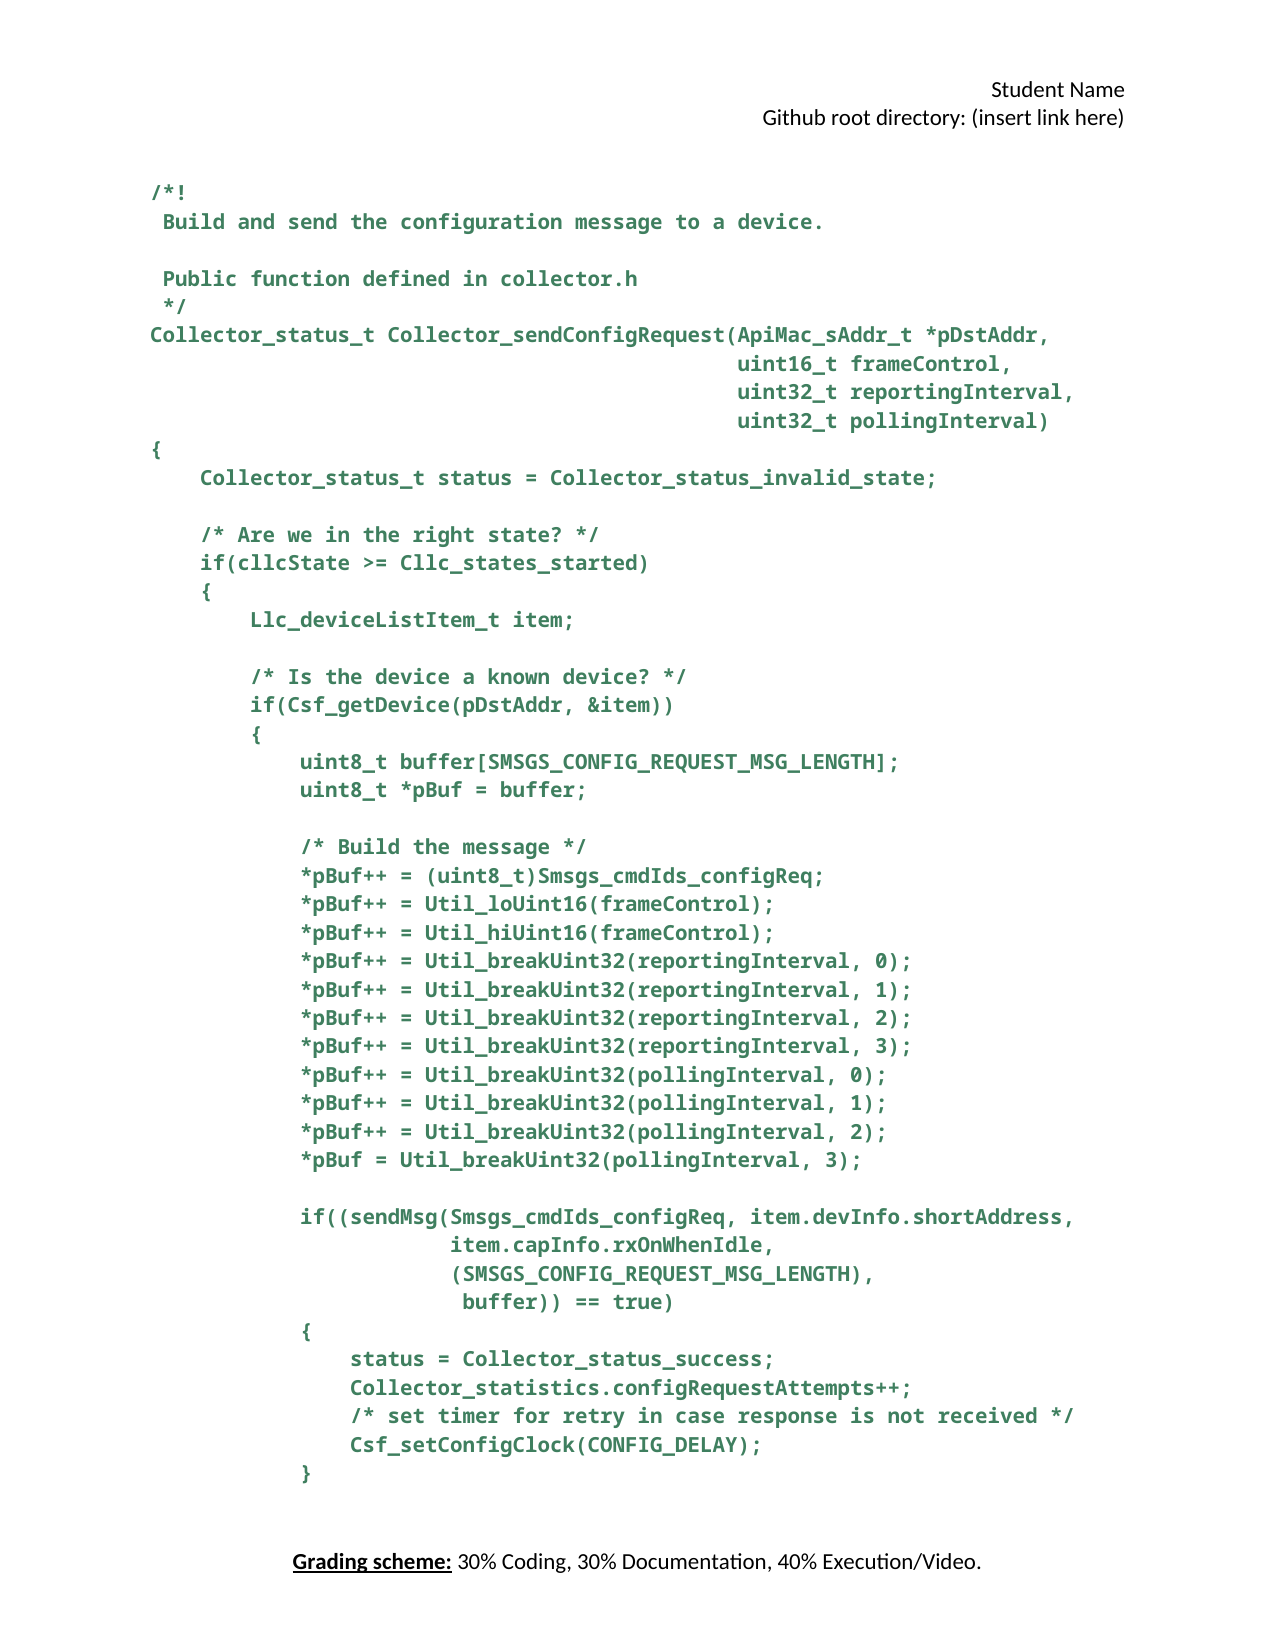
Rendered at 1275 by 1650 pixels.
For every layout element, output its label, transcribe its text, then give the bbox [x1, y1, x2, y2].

text /* Are we in the right state? */ [150, 520, 1125, 548]
text buffer)) == true) [150, 1287, 1125, 1316]
text *pBuf = Util_breakUint32(pollingInterval, 3); [150, 1145, 1125, 1174]
text Llc_deviceListItem_t item; [150, 605, 1125, 633]
text uint8_t buffer[SMSGS_CONFIG_REQUEST_MSG_LENGTH]; [150, 747, 1125, 776]
text (SMSGS_CONFIG_REQUEST_MSG_LENGTH), [150, 1259, 1125, 1287]
text *pBuf++ = Util_breakUint32(pollingInterval, 0); [150, 1060, 1125, 1088]
text Build and send the configuration message to a device. [150, 207, 1125, 235]
text Collector_status_t status = Collector_status_invalid_state; [150, 463, 1125, 491]
text Collector_statistics.configRequestAttempts++; [150, 1373, 1125, 1401]
text *pBuf++ = Util_loUint16(frameControl); [150, 889, 1125, 918]
text } [150, 1458, 1125, 1487]
text */ [150, 292, 1125, 321]
text Public function defined in collector.h [150, 264, 1125, 292]
text /* set timer for retry in case response is not received */ [150, 1401, 1125, 1430]
text status = Collector_status_success; [150, 1344, 1125, 1373]
text { [150, 719, 1125, 747]
text *pBuf++ = Util_hiUint16(frameControl); [150, 918, 1125, 946]
text /* Is the device a known device? */ [150, 662, 1125, 690]
text *pBuf++ = Util_breakUint32(pollingInterval, 2); [150, 1117, 1125, 1145]
text *pBuf++ = (uint8_t)Smsgs_cmdIds_configReq; [150, 861, 1125, 889]
text uint32_t pollingInterval) [150, 406, 1125, 434]
text uint16_t frameControl, [150, 349, 1125, 377]
text Collector_status_t Collector_sendConfigRequest(ApiMac_sAddr_t *pDstAddr, [150, 321, 1125, 349]
text /* Build the message */ [150, 832, 1125, 861]
text { [150, 577, 1125, 605]
text uint8_t *pBuf = buffer; [150, 776, 1125, 804]
text *pBuf++ = Util_breakUint32(reportingInterval, 3); [150, 1032, 1125, 1060]
text *pBuf++ = Util_breakUint32(reportingInterval, 2); [150, 1003, 1125, 1032]
text uint32_t reportingInterval, [150, 377, 1125, 406]
text if(Csf_getDevice(pDstAddr, &item)) [150, 690, 1125, 719]
text { [150, 434, 1125, 463]
text *pBuf++ = Util_breakUint32(reportingInterval, 1); [150, 975, 1125, 1003]
text if(cllcState >= Cllc_states_started) [150, 548, 1125, 577]
text { [150, 1316, 1125, 1344]
text *pBuf++ = Util_breakUint32(pollingInterval, 1); [150, 1088, 1125, 1117]
text *pBuf++ = Util_breakUint32(reportingInterval, 0); [150, 946, 1125, 975]
text if((sendMsg(Smsgs_cmdIds_configReq, item.devInfo.shortAddress, [150, 1202, 1125, 1231]
text item.capInfo.rxOnWhenIdle, [150, 1231, 1125, 1259]
text /*! [150, 178, 1125, 207]
text Csf_setConfigClock(CONFIG_DELAY); [150, 1430, 1125, 1458]
